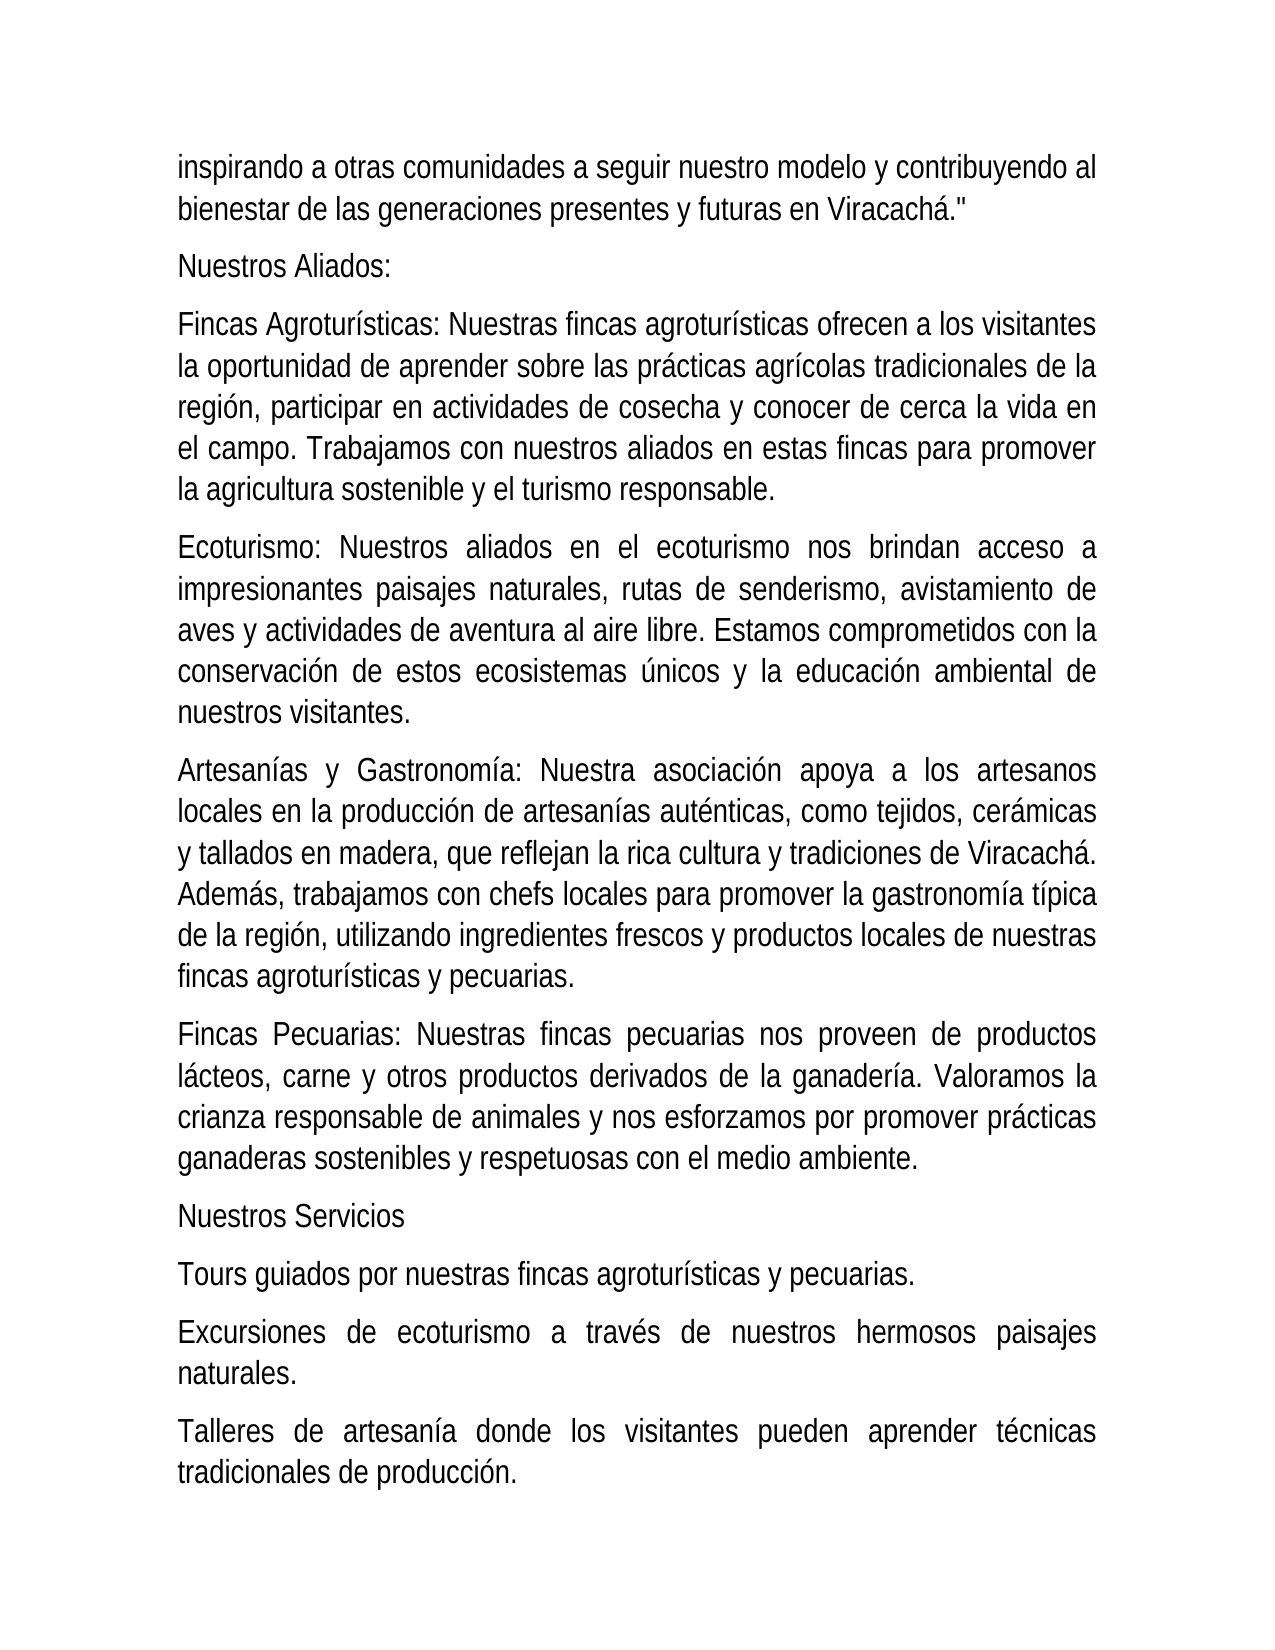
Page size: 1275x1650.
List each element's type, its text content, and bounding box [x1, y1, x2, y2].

text Excursiones de ecoturismo a través de nuestros hermosos paisajes naturales. [177, 1312, 1098, 1392]
text Tours guiados por nuestras fincas agroturísticas y pecuarias. [177, 1254, 1098, 1292]
text Artesanías y Gastronomía: Nuestra asociación apoya a los artesanos locales en la producción de artesanías auténticas, como tejidos, cerámicas y tallados en madera, que reflejan la rica cultura y tradiciones de Viracachá. Además, trabajamos con chefs locales para promover la gastronomía típica de la región, utilizando ingredientes frescos y productos locales de nuestras fincas agroturísticas y pecuarias. [177, 751, 1098, 995]
text Fincas Pecuarias: Nuestras fincas pecuarias nos proveen de productos lácteos, carne y otros productos derivados de la ganadería. Valoramos la crianza responsable de animales y nos esforzamos por promover prácticas ganaderas sostenibles y respetuosas con el medio ambiente. [177, 1015, 1098, 1177]
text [177, 148, 1098, 227]
text Fincas Agroturísticas: Nuestras fincas agroturísticas ofrecen a los visitantes la oportunidad de aprender sobre las prácticas agrícolas tradicionales de la región, participar en actividades de cosecha y conocer de cerca la vida en el campo. Trabajamos con nuestros aliados en estas fincas para promover la agricultura sostenible y el turismo responsable. [177, 305, 1098, 508]
text Nuestros Servicios [177, 1196, 1098, 1234]
text Ecoturismo: Nuestros aliados en el ecoturismo nos brindan acceso a impresionantes paisajes naturales, rutas de senderismo, avistamiento de aves y actividades de aventura al aire libre. Estamos comprometidos con la conservación de estos ecosistemas únicos y la educación ambiental de nuestros visitantes. [177, 528, 1098, 731]
text Talleres de artesanía donde los visitantes pueden aprender técnicas tradicionales de producción. [177, 1411, 1098, 1491]
text Nuestros Aliados: [177, 247, 1098, 285]
